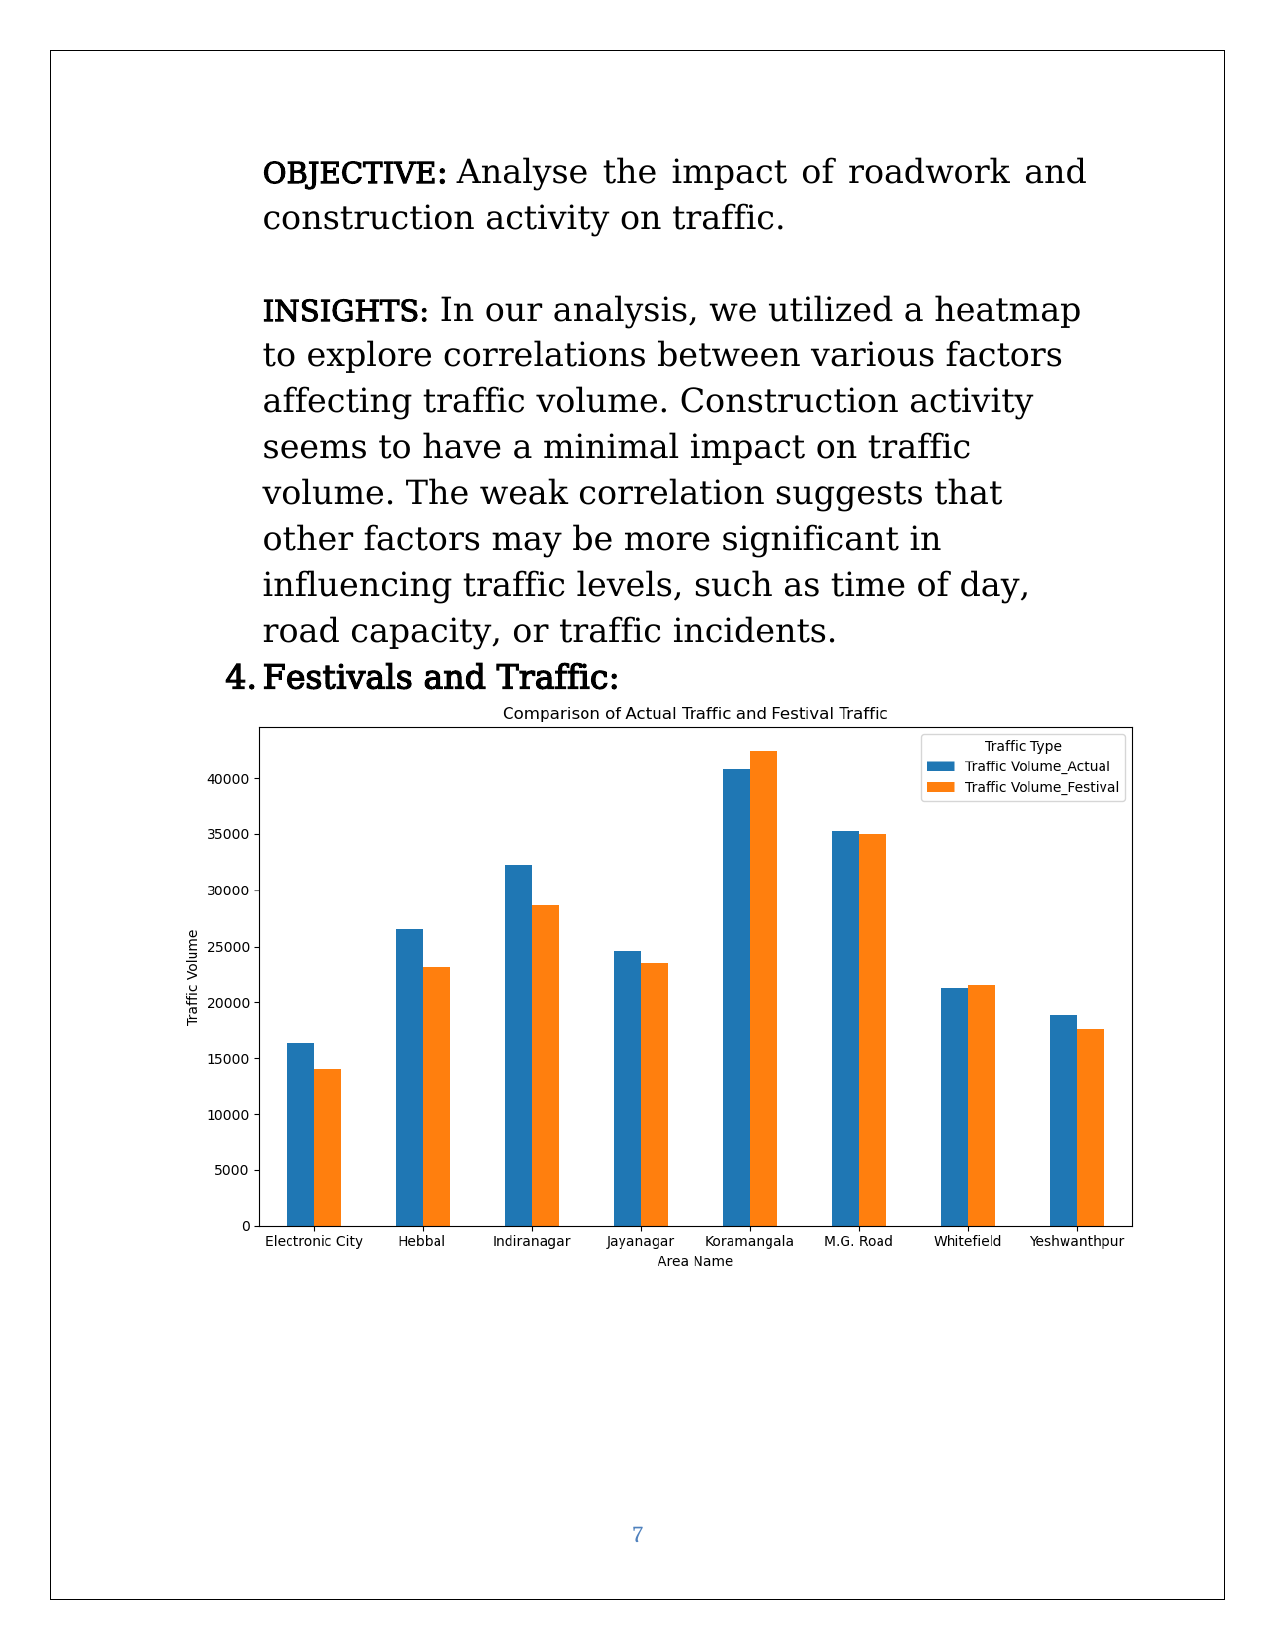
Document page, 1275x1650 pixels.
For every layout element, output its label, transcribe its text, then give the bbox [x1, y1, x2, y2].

picture [177, 697, 1136, 1276]
list OBJECTIVE: Analyse the impact of roadwork and construction activity on traffic. [262, 150, 1087, 236]
list Festivals and Traffic: [225, 655, 1087, 695]
list INSIGHTS: In our analysis, we utilized a heatmap to explore correlations between various factors affecting traffic volume. Construction activity seems to have a minimal impact on traffic volume. The weak correlation suggests that other factors may be more significant in influencing traffic levels, such as time of day, road capacity, or traffic incidents. [262, 288, 1087, 649]
